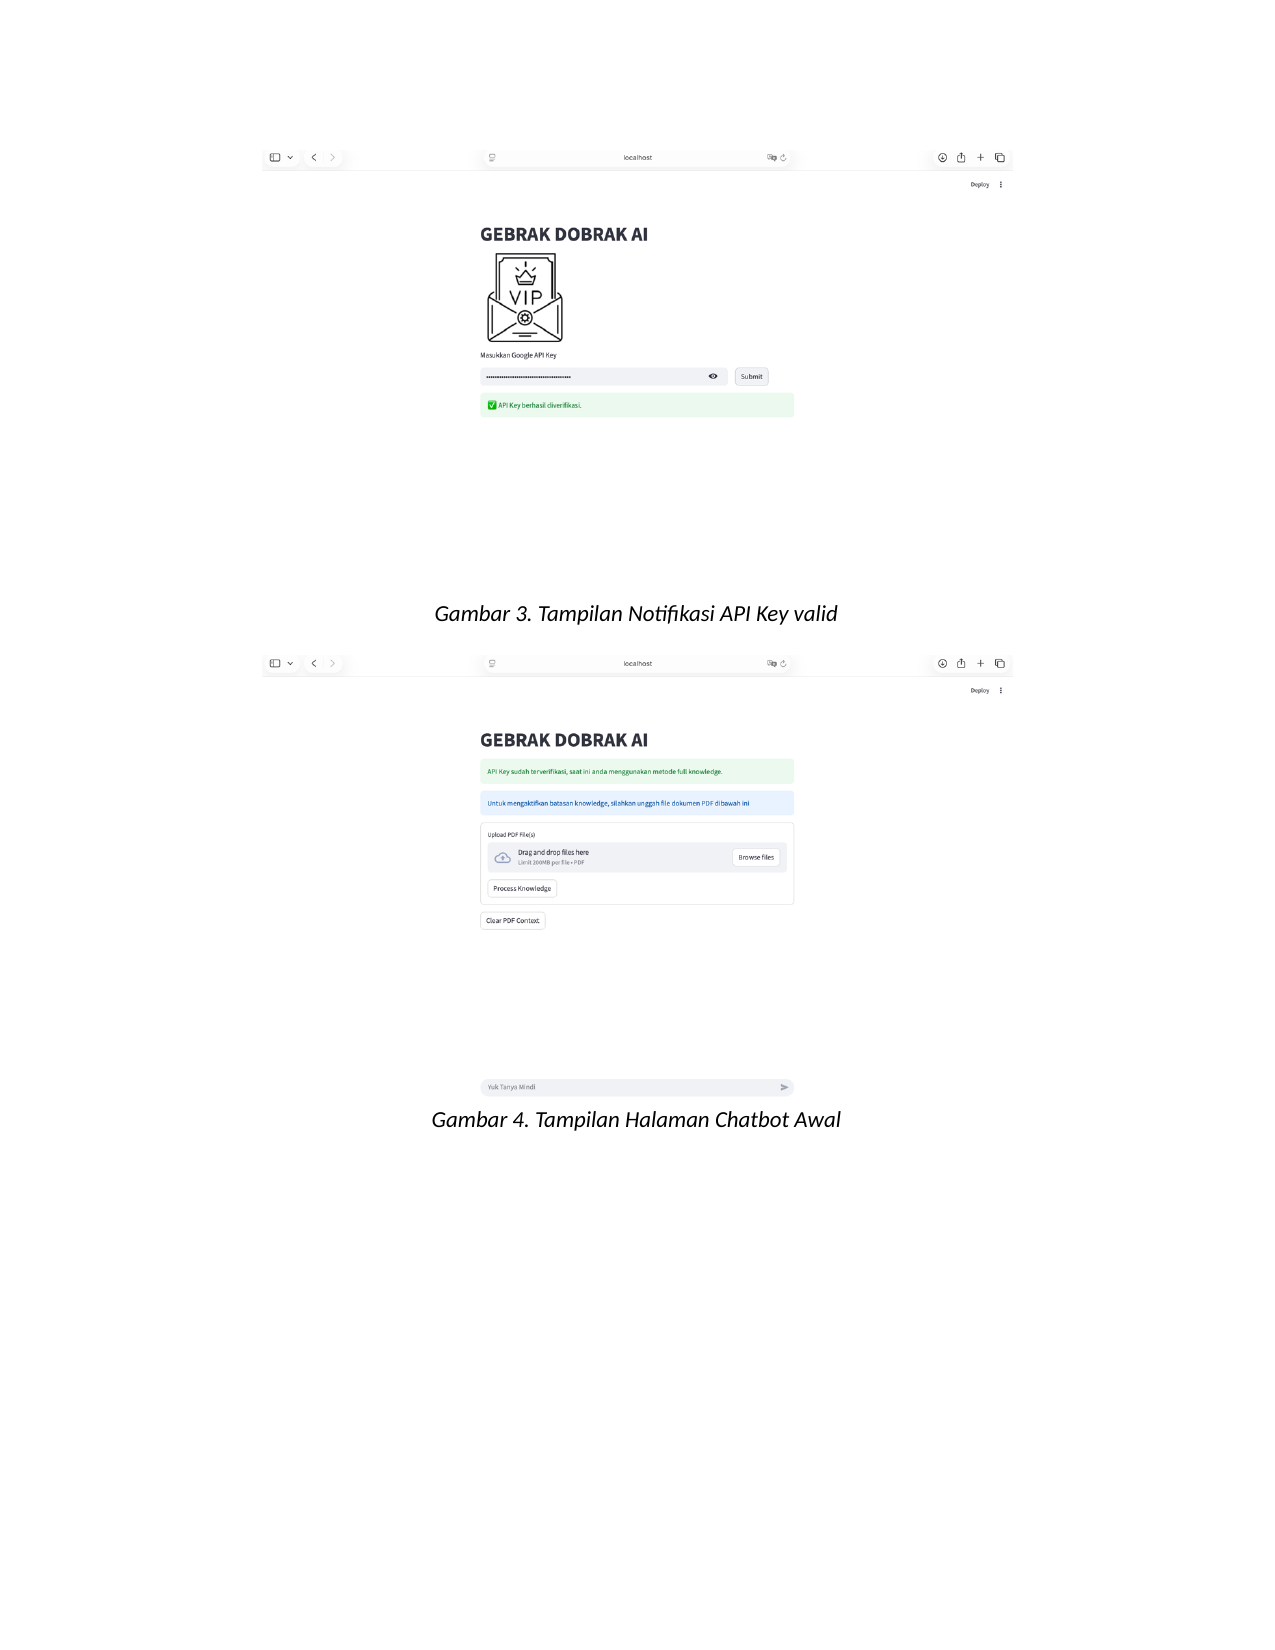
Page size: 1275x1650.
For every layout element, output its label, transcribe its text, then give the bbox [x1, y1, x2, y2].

text Gambar 4. Tampilan Halaman Chatbot Awal [150, 1105, 1125, 1133]
picture [262, 655, 1014, 1105]
text Gambar 3. Tampilan Notifikasi API Key valid [150, 599, 1125, 627]
picture [262, 150, 1014, 600]
